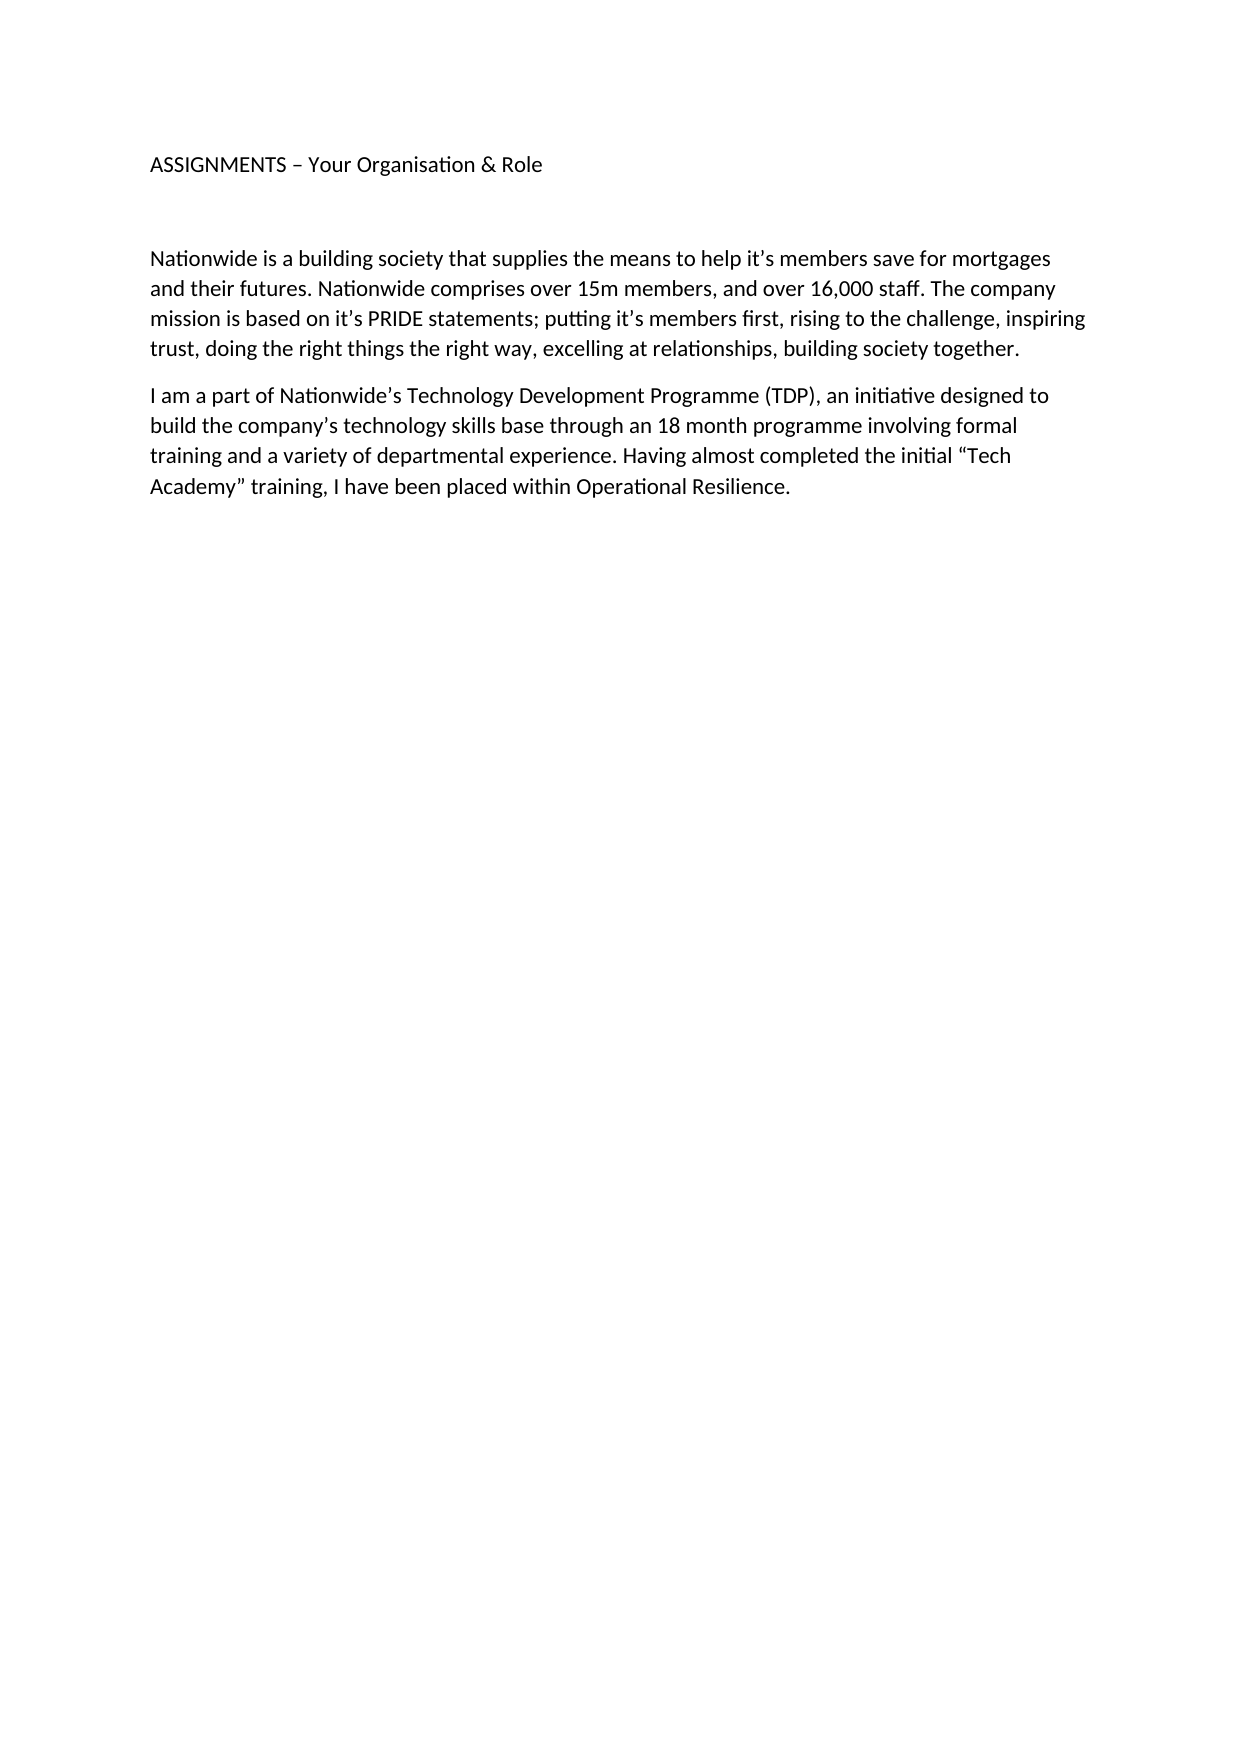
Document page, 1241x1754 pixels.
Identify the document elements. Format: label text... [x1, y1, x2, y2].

text I am a part of Nationwide’s Technology Development Programme (TDP), an initiative designed to build the company’s technology skills base through an 18 month programme involving formal training and a variety of departmental experience. Having almost completed the initial “Tech Academy” training, I have been placed within Operational Resilience. [150, 381, 1090, 500]
text ASSIGNMENTS – Your Organisation & Role [150, 150, 1090, 178]
text Nationwide is a building society that supplies the means to help it’s members save for mortgages and their futures. Nationwide comprises over 15m members, and over 16,000 staff. The company mission is based on it’s PRIDE statements; putting it’s members first, rising to the challenge, inspiring trust, doing the right things the right way, excelling at relationships, building society together. [150, 244, 1090, 362]
